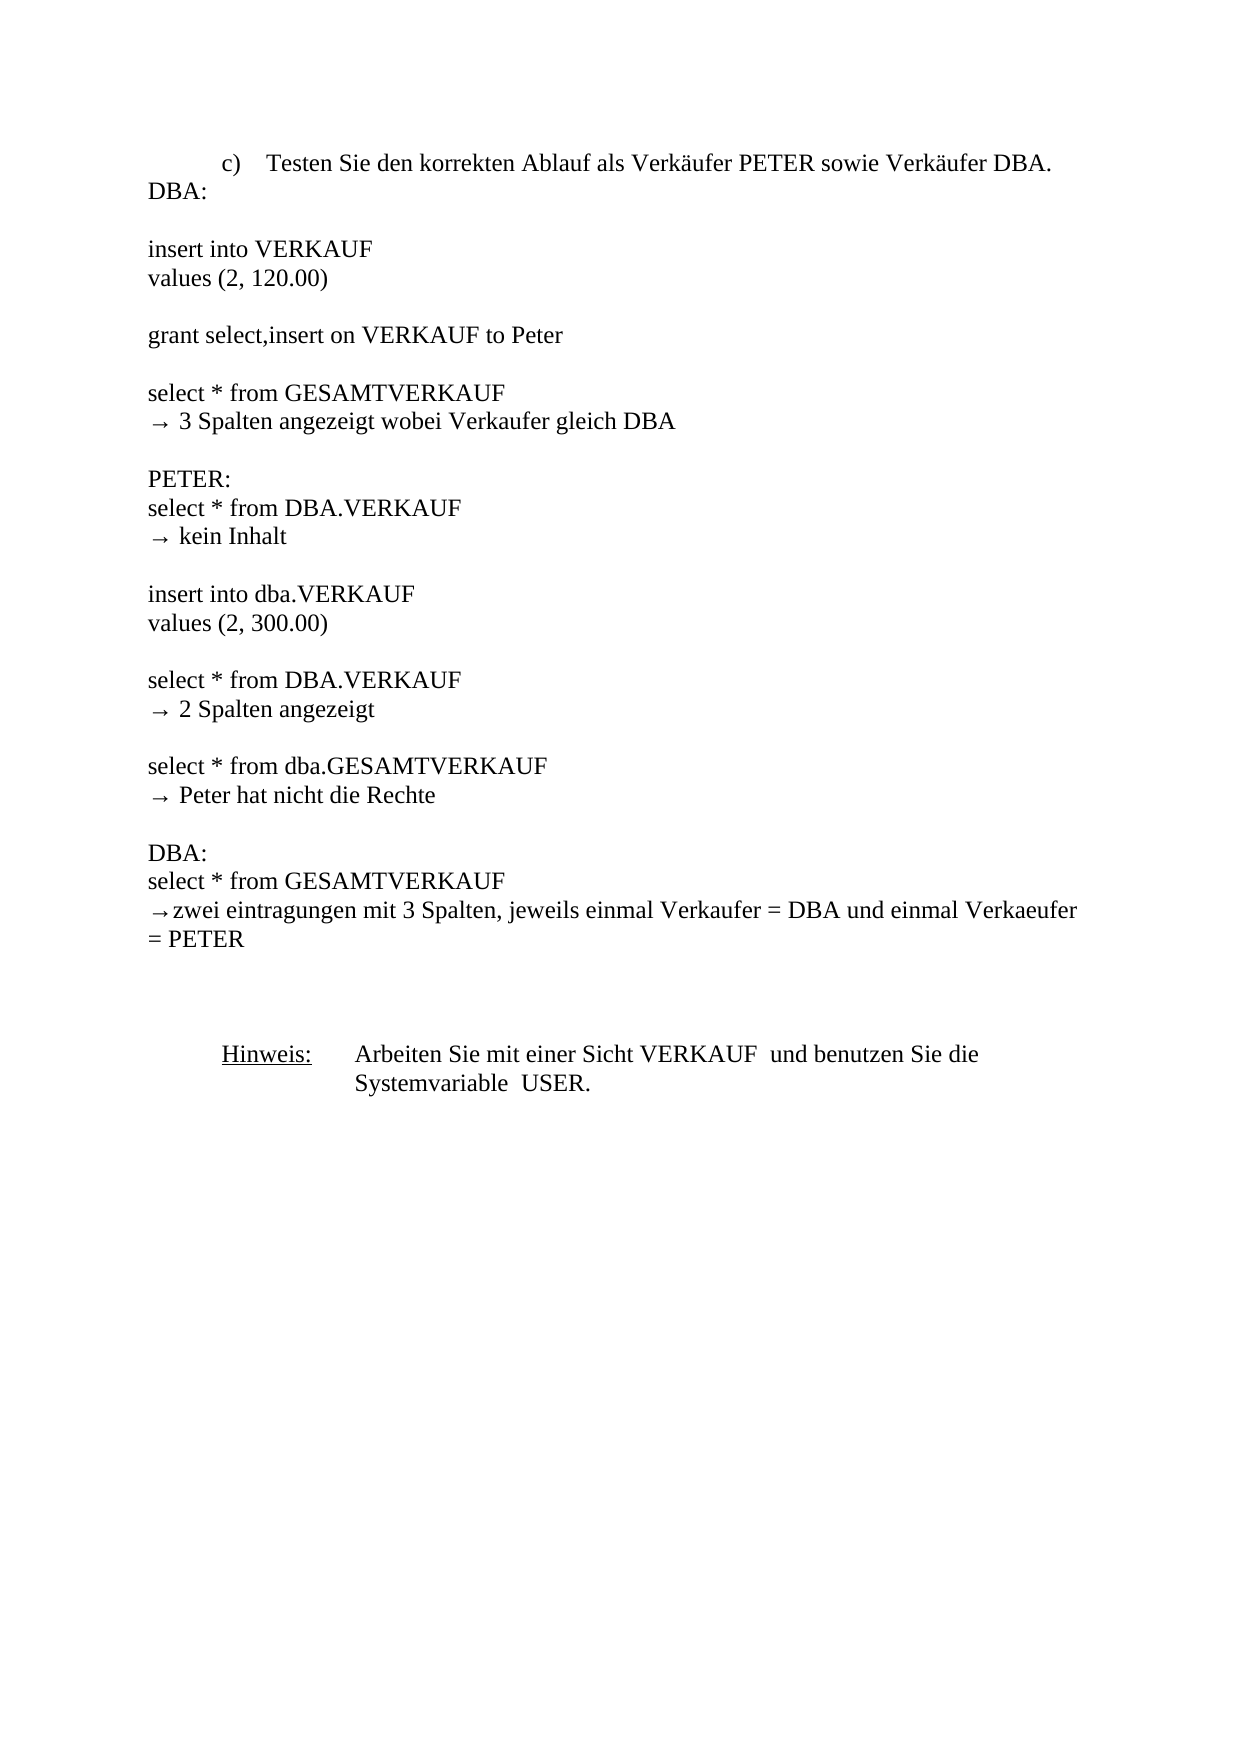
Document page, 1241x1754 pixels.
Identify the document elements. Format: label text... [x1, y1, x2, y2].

text Hinweis: Arbeiten Sie mit einer Sicht VERKAUF und benutzen Sie die Systemvariable USER. [221, 1039, 1093, 1096]
text → 2 Spalten angezeigt [148, 694, 1093, 723]
text select * from GESAMTVERKAUF [148, 866, 1093, 895]
text → Peter hat nicht die Rechte [148, 780, 1093, 809]
text values (2, 120.00) [148, 263, 1093, 291]
text → kein Inhalt [148, 521, 1093, 550]
text select * from DBA.VERKAUF [148, 665, 1093, 694]
text DBA: [148, 838, 1093, 866]
text select * from dba.GESAMTVERKAUF [148, 751, 1093, 780]
text → 3 Spalten angezeigt wobei Verkaufer gleich DBA [148, 406, 1093, 435]
text DBA: [148, 176, 1093, 205]
text insert into VERKAUF [148, 234, 1093, 263]
text select * from DBA.VERKAUF [148, 493, 1093, 521]
text values (2, 300.00) [148, 608, 1093, 636]
text insert into dba.VERKAUF [148, 579, 1093, 608]
text PETER: [148, 464, 1093, 493]
text grant select,insert on VERKAUF to Peter [148, 320, 1093, 349]
list Testen Sie den korrekten Ablauf als Verkäufer PETER sowie Verkäufer DBA. [221, 148, 1093, 176]
text select * from GESAMTVERKAUF [148, 378, 1093, 406]
text →zwei eintragungen mit 3 Spalten, jeweils einmal Verkaufer = DBA und einmal Verkaeufer = PETER [148, 895, 1093, 953]
